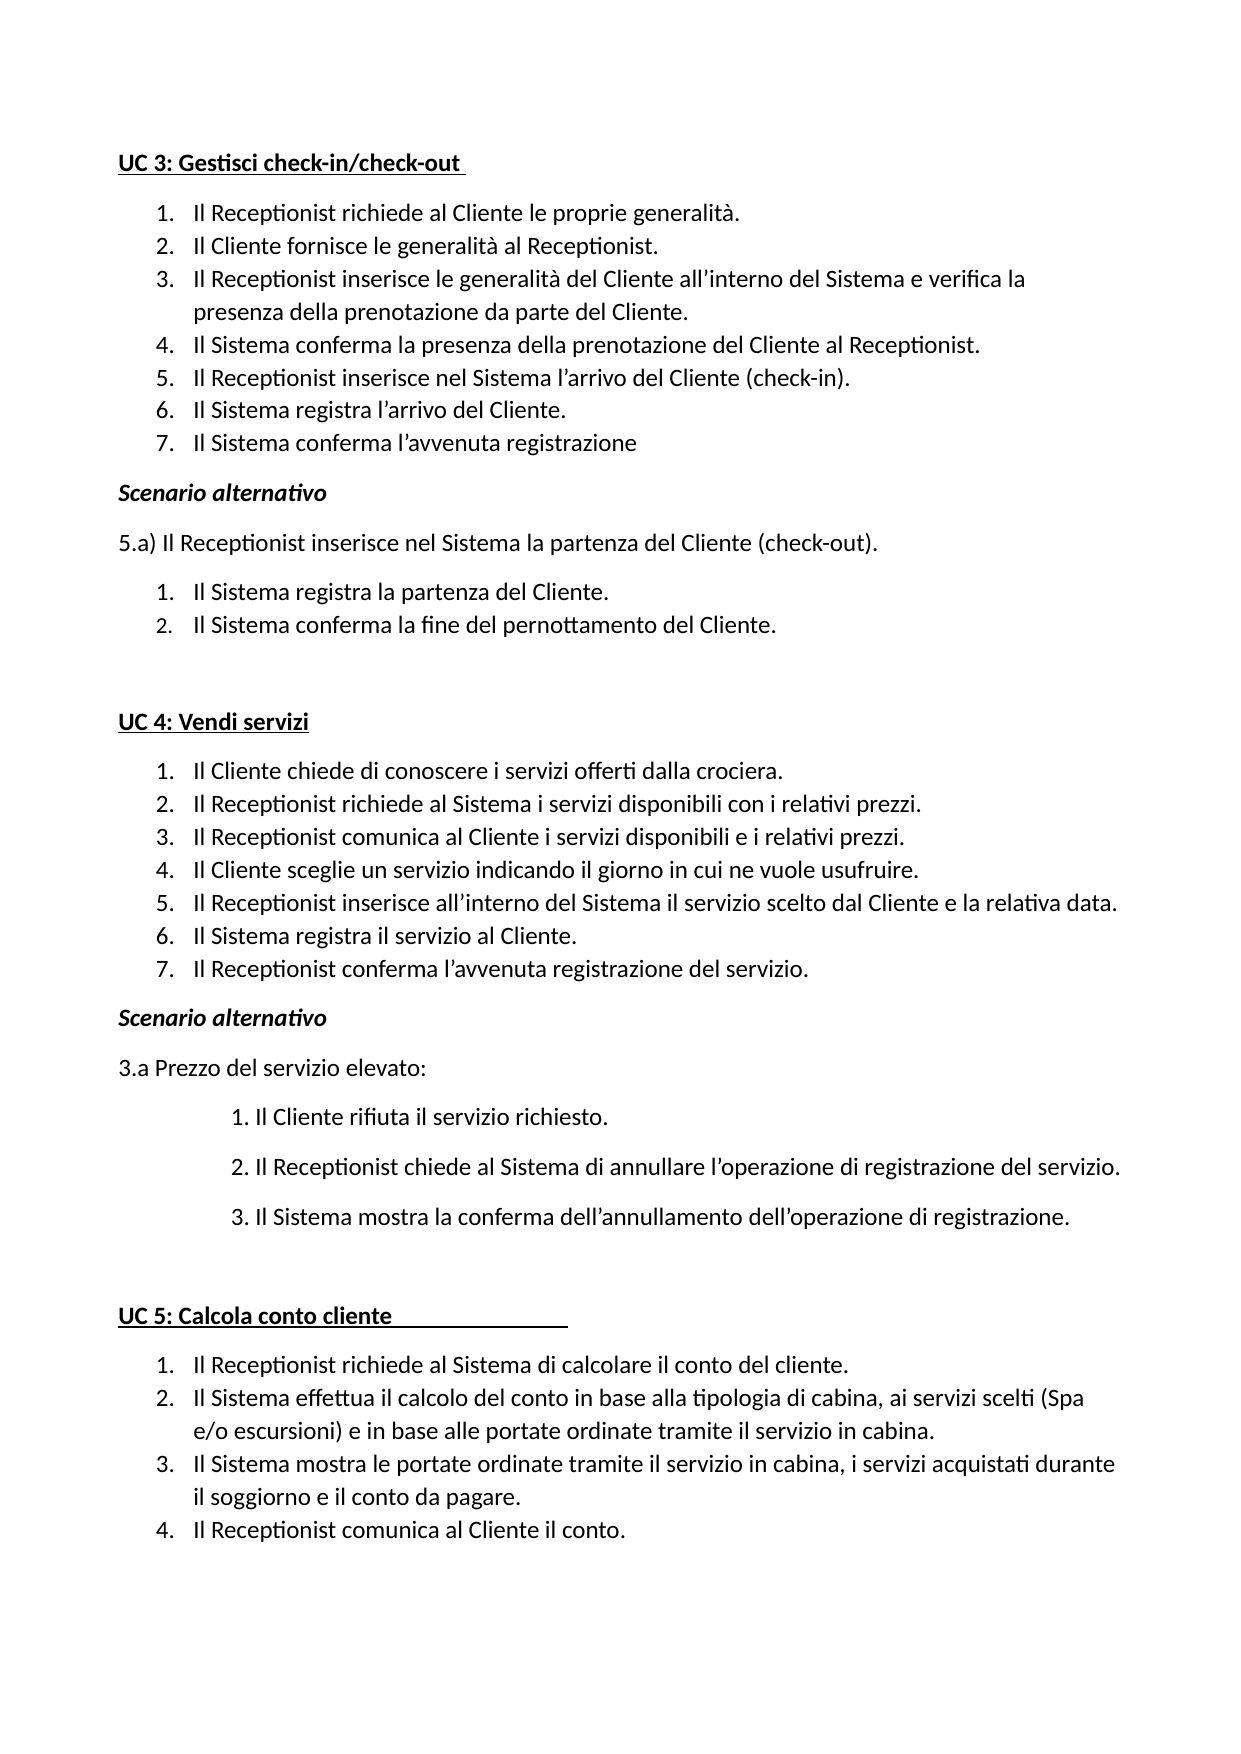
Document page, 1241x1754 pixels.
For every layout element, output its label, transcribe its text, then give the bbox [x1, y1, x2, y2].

list Il Sistema registra la partenza del Cliente. [156, 576, 1122, 607]
list Il Receptionist comunica al Cliente il conto. [156, 1514, 1122, 1544]
list Il Sistema conferma la presenza della prenotazione del Cliente al Receptionist. [156, 329, 1122, 359]
list Il Sistema registra l’arrivo del Cliente. [156, 395, 1122, 425]
list Il Sistema conferma la fine del pernottamento del Cliente. [156, 609, 1122, 640]
list Il Receptionist inserisce nel Sistema l’arrivo del Cliente (check-in). [156, 362, 1122, 392]
list Il Receptionist comunica al Cliente i servizi disponibili e i relativi prezzi. [156, 821, 1122, 852]
text 5.a) Il Receptionist inserisce nel Sistema la partenza del Cliente (check-out). [118, 527, 1122, 557]
text Scenario alternativo [118, 1002, 1122, 1033]
list Il Receptionist conferma l’avvenuta registrazione del servizio. [156, 953, 1122, 983]
text 3.a Prezzo del servizio elevato: [118, 1052, 1122, 1082]
list Il Sistema conferma l’avvenuta registrazione [156, 428, 1122, 458]
list Il Sistema effettua il calcolo del conto in base alla tipologia di cabina, ai servizi scelti (Spa e/o escursioni) e in base alle portate ordinate tramite il servizio in cabina. [156, 1382, 1122, 1446]
list Il Receptionist inserisce all’interno del Sistema il servizio scelto dal Cliente e la relativa data. [156, 887, 1122, 917]
list Il Receptionist inserisce le generalità del Cliente all’interno del Sistema e verifica la presenza della prenotazione da parte del Cliente. [156, 263, 1122, 326]
text UC 3: Gestisci check-in/check-out [118, 148, 1122, 178]
text 3. Il Sistema mostra la conferma dell’annullamento dell’operazione di registrazione. [231, 1201, 1122, 1231]
list Il Receptionist richiede al Sistema di calcolare il conto del cliente. [156, 1349, 1122, 1380]
list Il Receptionist richiede al Cliente le proprie generalità. [156, 197, 1122, 228]
text 2. Il Receptionist chiede al Sistema di annullare l’operazione di registrazione del servizio. [231, 1151, 1122, 1182]
list Il Receptionist richiede al Sistema i servizi disponibili con i relativi prezzi. [156, 788, 1122, 819]
text 1. Il Cliente rifiuta il servizio richiesto. [231, 1102, 1122, 1132]
list Il Sistema mostra le portate ordinate tramite il servizio in cabina, i servizi acquistati durante il soggiorno e il conto da pagare. [156, 1448, 1122, 1512]
list Il Cliente sceglie un servizio indicando il giorno in cui ne vuole usufruire. [156, 854, 1122, 884]
text UC 4: Vendi servizi [118, 706, 1122, 736]
text UC 5: Calcola conto cliente [118, 1300, 1122, 1330]
text Scenario alternativo [118, 477, 1122, 508]
list Il Cliente fornisce le generalità al Receptionist. [156, 230, 1122, 261]
list Il Sistema registra il servizio al Cliente. [156, 920, 1122, 950]
list Il Cliente chiede di conoscere i servizi offerti dalla crociera. [156, 755, 1122, 786]
